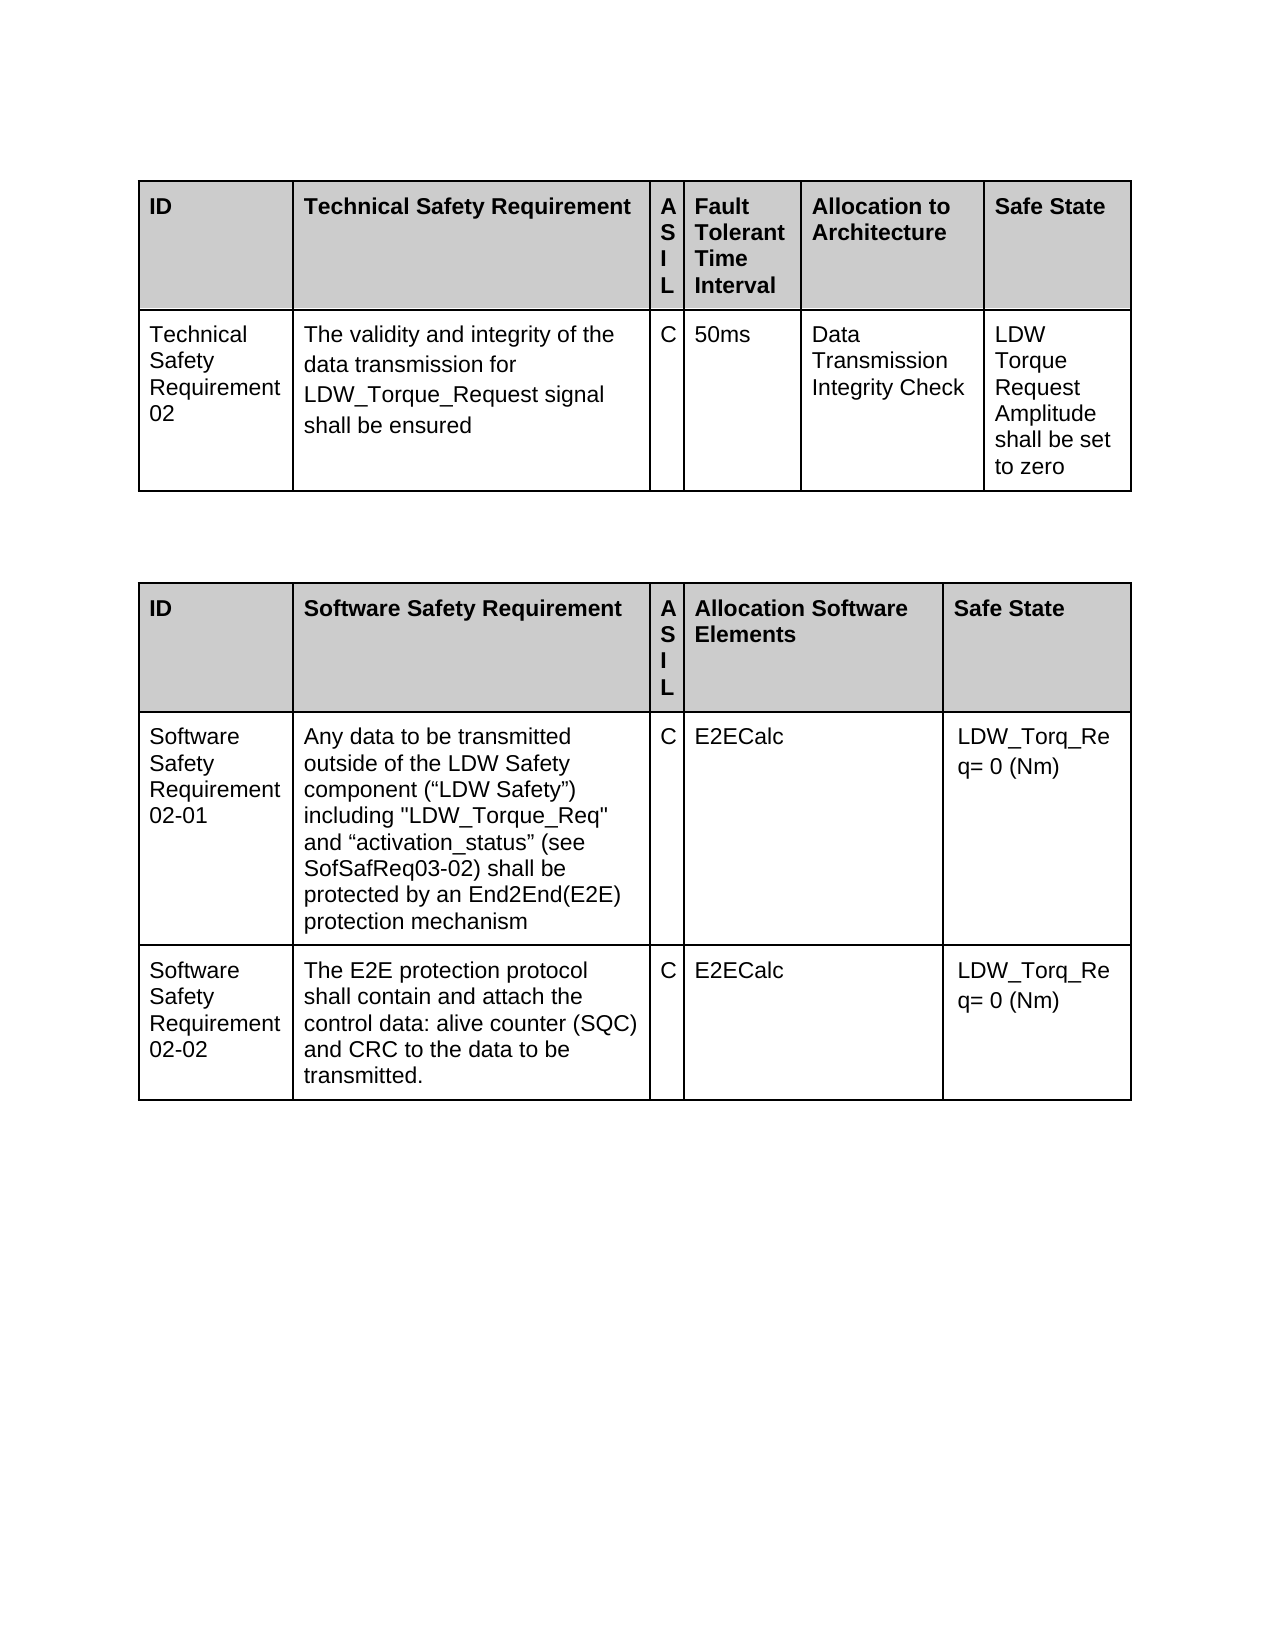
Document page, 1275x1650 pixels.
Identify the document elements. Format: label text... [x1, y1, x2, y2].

table_cell E2ECalc [685, 946, 942, 1099]
table_cell C [651, 311, 683, 489]
table_header Allocation to Architecture [802, 182, 983, 308]
table_cell Software Safety Requirement 02-01 [140, 713, 292, 944]
table_header Safe State [944, 584, 1130, 711]
table_header ID [140, 182, 292, 308]
table_cell The E2E protection protocol shall contain and attach the control data: alive counter (SQC) and CRC to the data to be transmitted. [294, 946, 649, 1099]
table_cell Any data to be transmitted outside of the LDW Safety component (“LDW Safety”) including "LDW_Torque_Req" and “activation_status” (see SofSafReq03-02) shall be protected by an End2End(E2E) protection mechanism [294, 713, 649, 944]
table_header ASIL [651, 584, 683, 711]
table_cell Technical Safety Requirement 02 [140, 311, 292, 489]
table_cell The validity and integrity of the data transmission for LDW_Torque_Request signal shall be ensured [294, 311, 649, 489]
table_header ASIL [651, 182, 683, 308]
table_header ID [140, 584, 292, 711]
table_header Software Safety Requirement [294, 584, 649, 711]
table_header Allocation Software Elements [685, 584, 942, 711]
table_cell E2ECalc [685, 713, 942, 944]
table_cell LDW Torque Request Amplitude shall be set to zero [985, 311, 1130, 489]
table_cell LDW_Torq_Req= 0 (Nm) [944, 946, 1130, 1099]
table_cell 50ms [685, 311, 800, 489]
table_cell LDW_Torq_Req= 0 (Nm) [944, 713, 1130, 944]
table_header Technical Safety Requirement [294, 182, 649, 308]
table_header Safe State [985, 182, 1130, 308]
table_cell C [651, 946, 683, 1099]
table_cell C [651, 713, 683, 944]
table_cell Data Transmission Integrity Check [802, 311, 983, 489]
table_header Fault Tolerant Time Interval [685, 182, 800, 308]
table_cell Software Safety Requirement 02-02 [140, 946, 292, 1099]
